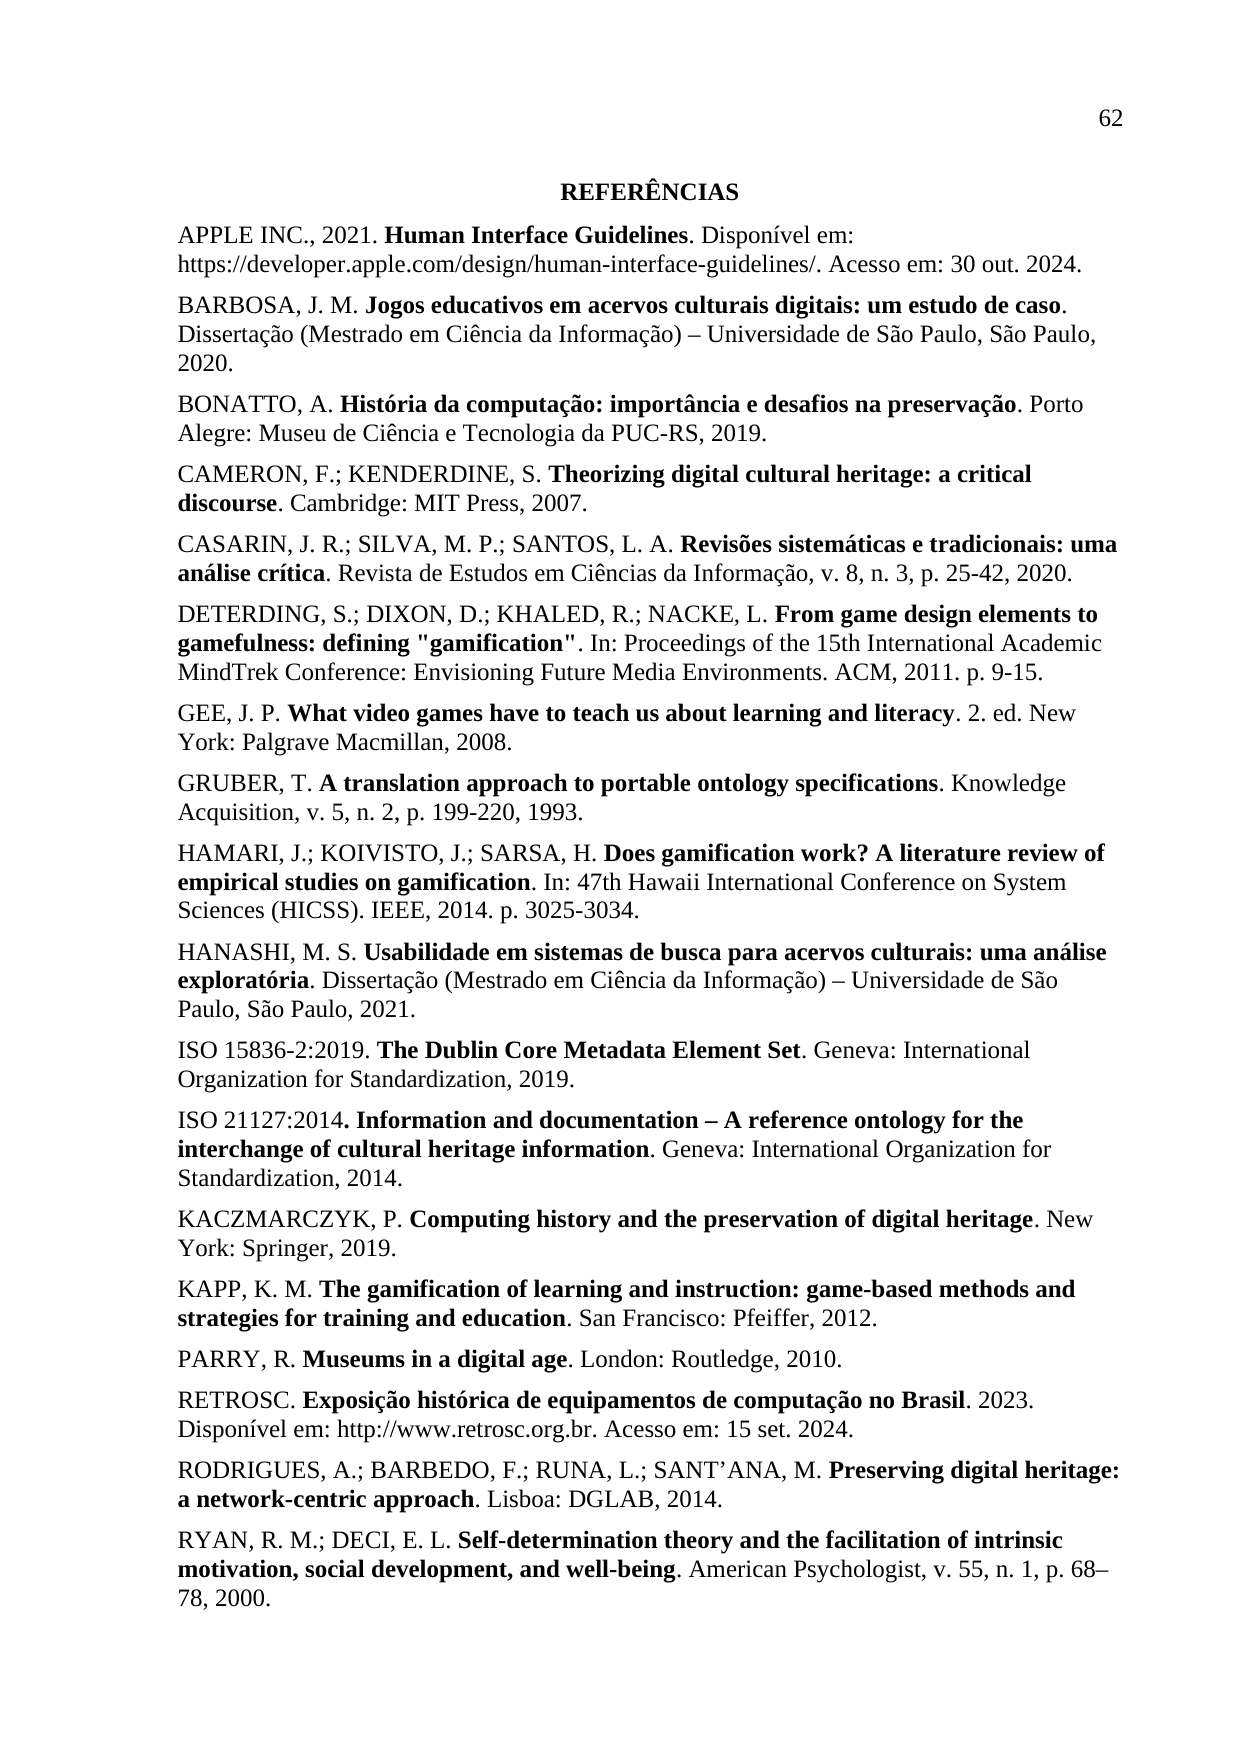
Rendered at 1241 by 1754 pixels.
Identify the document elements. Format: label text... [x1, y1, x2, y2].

text HAMARI, J.; KOIVISTO, J.; SARSA, H. Does gamification work? A literature review of empirical studies on gamification. In: 47th Hawaii International Conference on System Sciences (HICSS). IEEE, 2014. p. 3025-3034. [177, 838, 1122, 924]
text ISO 21127:2014. Information and documentation – A reference ontology for the interchange of cultural heritage information. Geneva: International Organization for Standardization, 2014. [177, 1105, 1122, 1192]
text CAMERON, F.; KENDERDINE, S. Theorizing digital cultural heritage: a critical discourse. Cambridge: MIT Press, 2007. [177, 459, 1122, 517]
text RODRIGUES, A.; BARBEDO, F.; RUNA, L.; SANT’ANA, M. Preserving digital heritage: a network-centric approach. Lisboa: DGLAB, 2014. [177, 1455, 1122, 1513]
text PARRY, R. Museums in a digital age. London: Routledge, 2010. [177, 1344, 1122, 1373]
text APPLE INC., 2021. Human Interface Guidelines. Disponível em: https://developer.apple.com/design/human-interface-guidelines/. Acesso em: 30 out. 2024. [177, 220, 1122, 278]
text GRUBER, T. A translation approach to portable ontology specifications. Knowledge Acquisition, v. 5, n. 2, p. 199-220, 1993. [177, 768, 1122, 825]
text BONATTO, A. História da computação: importância e desafios na preservação. Porto Alegre: Museu de Ciência e Tecnologia da PUC-RS, 2019. [177, 389, 1122, 447]
text BARBOSA, J. M. Jogos educativos em acervos culturais digitais: um estudo de caso. Dissertação (Mestrado em Ciência da Informação) – Universidade de São Paulo, São Paulo, 2020. [177, 290, 1122, 377]
text DETERDING, S.; DIXON, D.; KHALED, R.; NACKE, L. From game design elements to gamefulness: defining "gamification". In: Proceedings of the 15th International Academic MindTrek Conference: Envisioning Future Media Environments. ACM, 2011. p. 9-15. [177, 599, 1122, 685]
text GEE, J. P. What video games have to teach us about learning and literacy. 2. ed. New York: Palgrave Macmillan, 2008. [177, 698, 1122, 755]
text Referências [177, 177, 1122, 206]
text KAPP, K. M. The gamification of learning and instruction: game-based methods and strategies for training and education. San Francisco: Pfeiffer, 2012. [177, 1274, 1122, 1332]
text HANASHI, M. S. Usabilidade em sistemas de busca para acervos culturais: uma análise exploratória. Dissertação (Mestrado em Ciência da Informação) – Universidade de São Paulo, São Paulo, 2021. [177, 937, 1122, 1023]
text RETROSC. Exposição histórica de equipamentos de computação no Brasil. 2023. Disponível em: http://www.retrosc.org.br. Acesso em: 15 set. 2024. [177, 1385, 1122, 1443]
text KACZMARCZYK, P. Computing history and the preservation of digital heritage. New York: Springer, 2019. [177, 1204, 1122, 1262]
text ISO 15836-2:2019. The Dublin Core Metadata Element Set. Geneva: International Organization for Standardization, 2019. [177, 1035, 1122, 1093]
text RYAN, R. M.; DECI, E. L. Self-determination theory and the facilitation of intrinsic motivation, social development, and well-being. American Psychologist, v. 55, n. 1, p. 68–78, 2000. [177, 1525, 1122, 1612]
text CASARIN, J. R.; SILVA, M. P.; SANTOS, L. A. Revisões sistemáticas e tradicionais: uma análise crítica. Revista de Estudos em Ciências da Informação, v. 8, n. 3, p. 25-42, 2020. [177, 529, 1122, 587]
